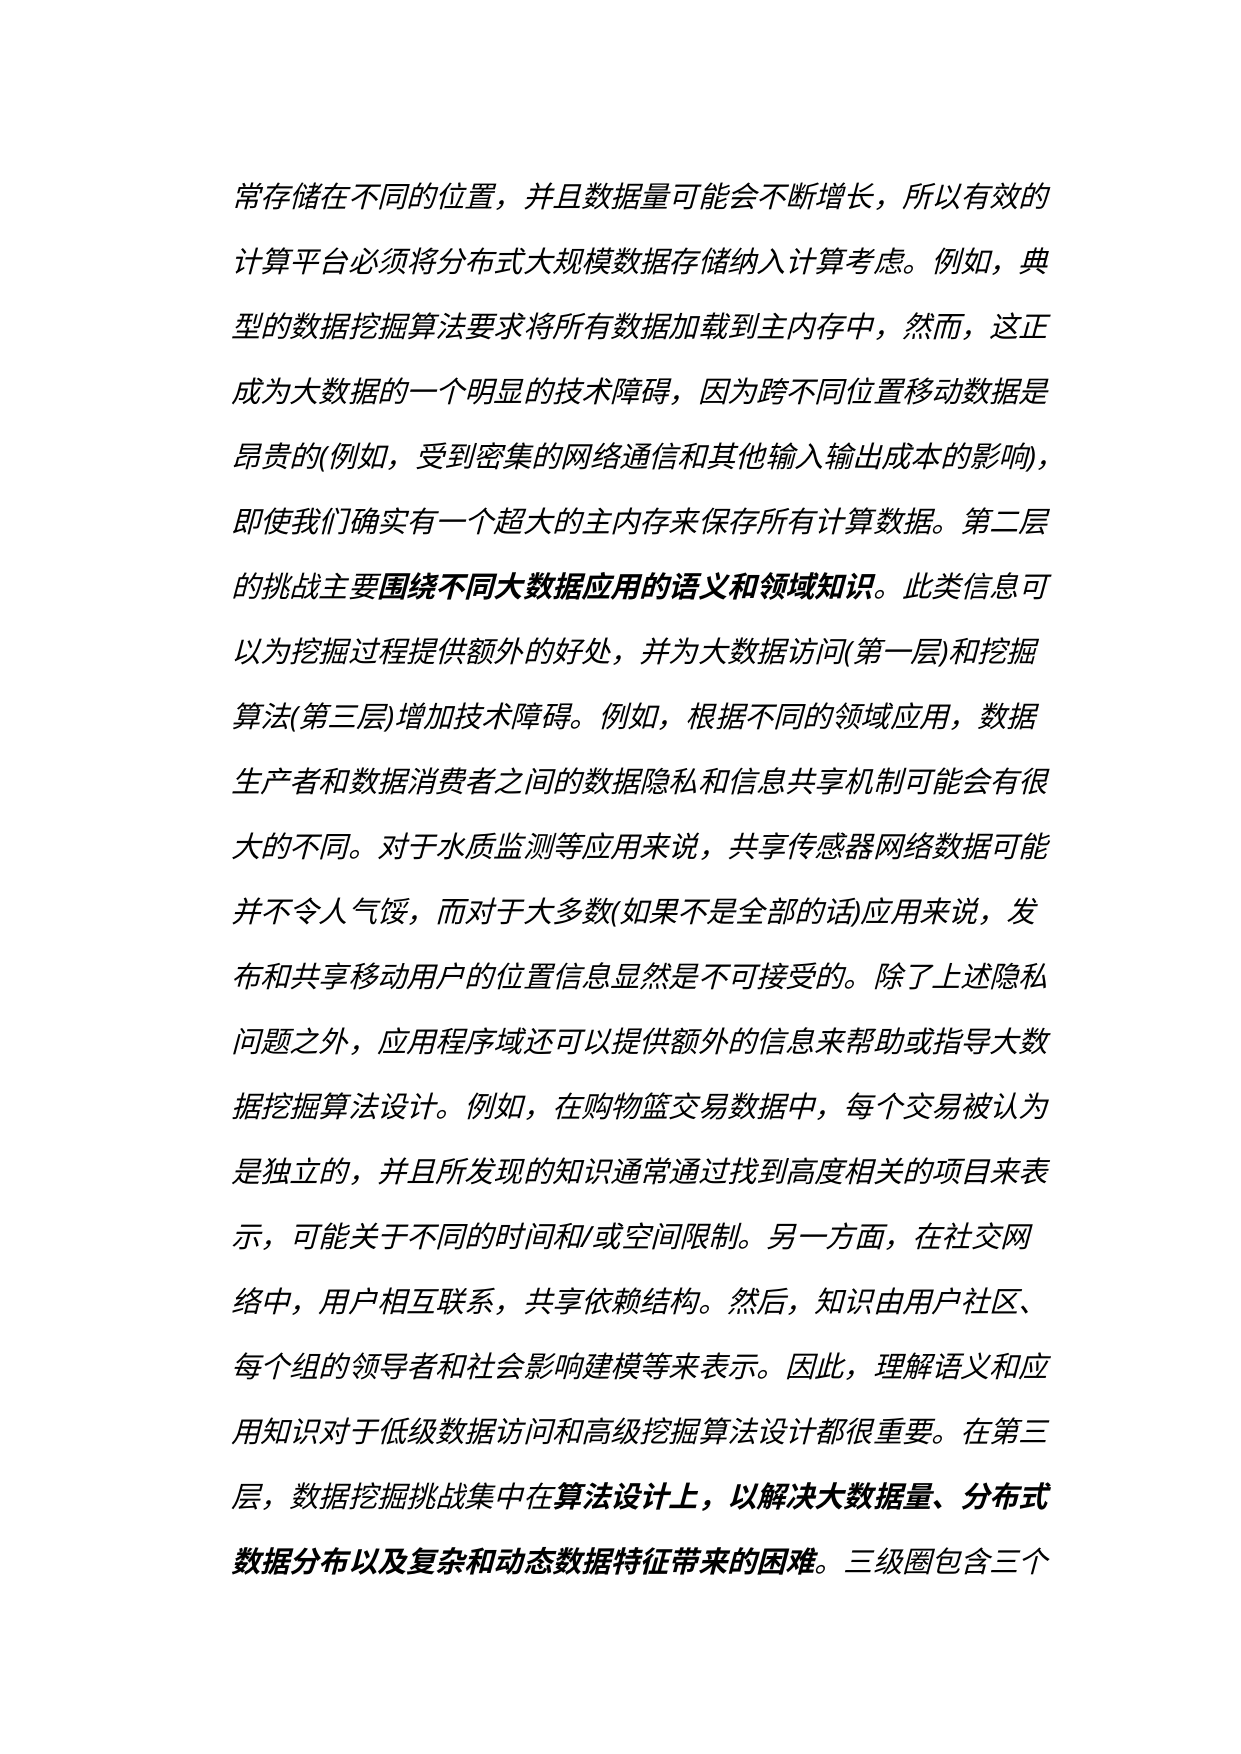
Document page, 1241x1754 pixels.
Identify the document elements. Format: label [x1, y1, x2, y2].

list [187, 162, 1053, 1592]
